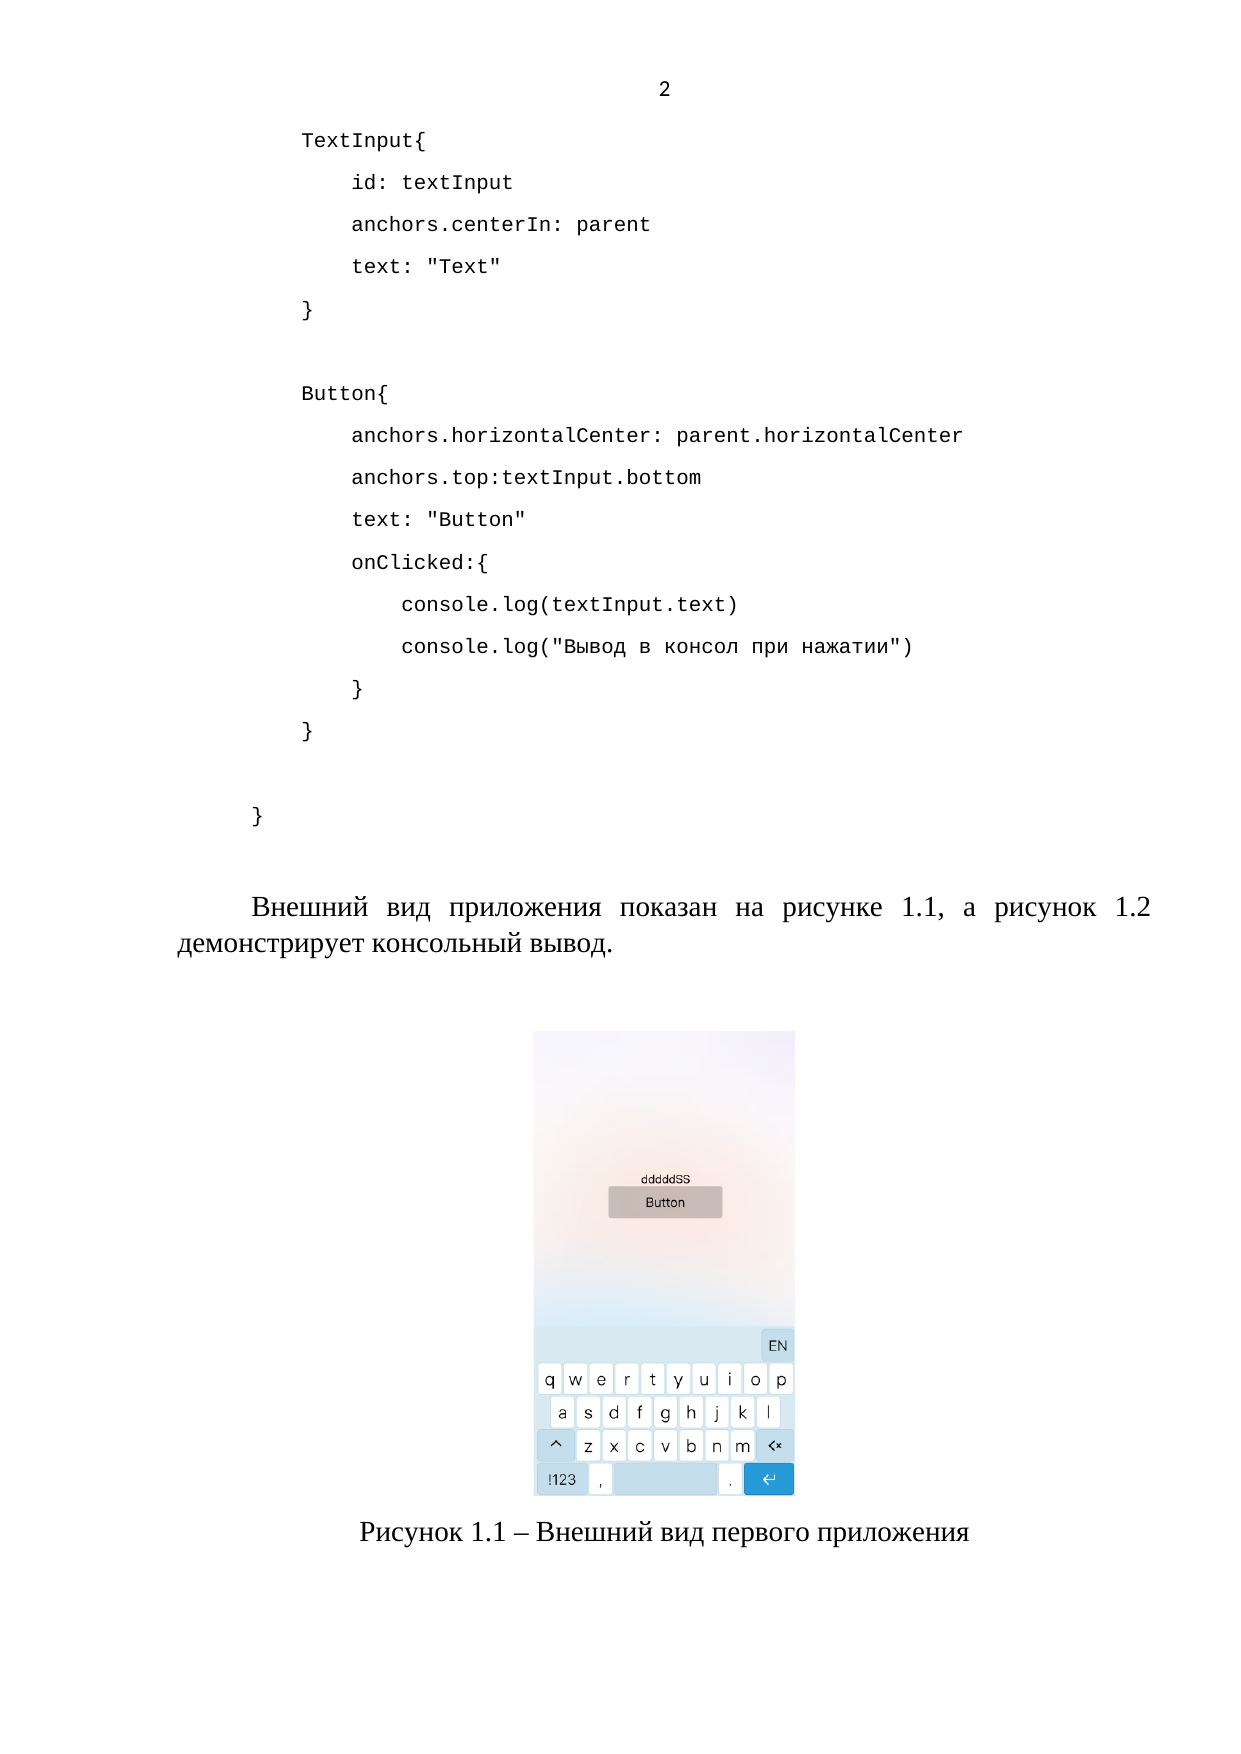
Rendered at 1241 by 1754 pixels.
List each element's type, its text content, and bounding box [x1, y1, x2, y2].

text anchors.horizontalCenter: parent.horizontalCenter [251, 425, 1152, 449]
text } [251, 678, 1152, 702]
text id: textInput [251, 172, 1152, 196]
text text: "Text" [251, 256, 1152, 280]
text text: "Button" [251, 509, 1152, 533]
text console.log(textInput.text) [251, 594, 1152, 617]
text } [251, 720, 1152, 744]
text TextInput{ [251, 130, 1152, 153]
text onClicked:{ [251, 552, 1152, 575]
text Button{ [251, 383, 1152, 407]
text Рисунок 1.1 – Внешний вид первого приложения [177, 1514, 1152, 1547]
text } [251, 298, 1152, 322]
text } [251, 805, 1152, 828]
text console.log("Вывод в консол при нажатии") [251, 636, 1152, 660]
text anchors.top:textInput.bottom [251, 467, 1152, 491]
text anchors.centerIn: parent [251, 214, 1152, 238]
text Внешний вид приложения показан на рисунке 1.1, а рисунок 1.2 демонстрирует консольный вывод. [177, 889, 1152, 959]
picture [533, 1031, 796, 1496]
